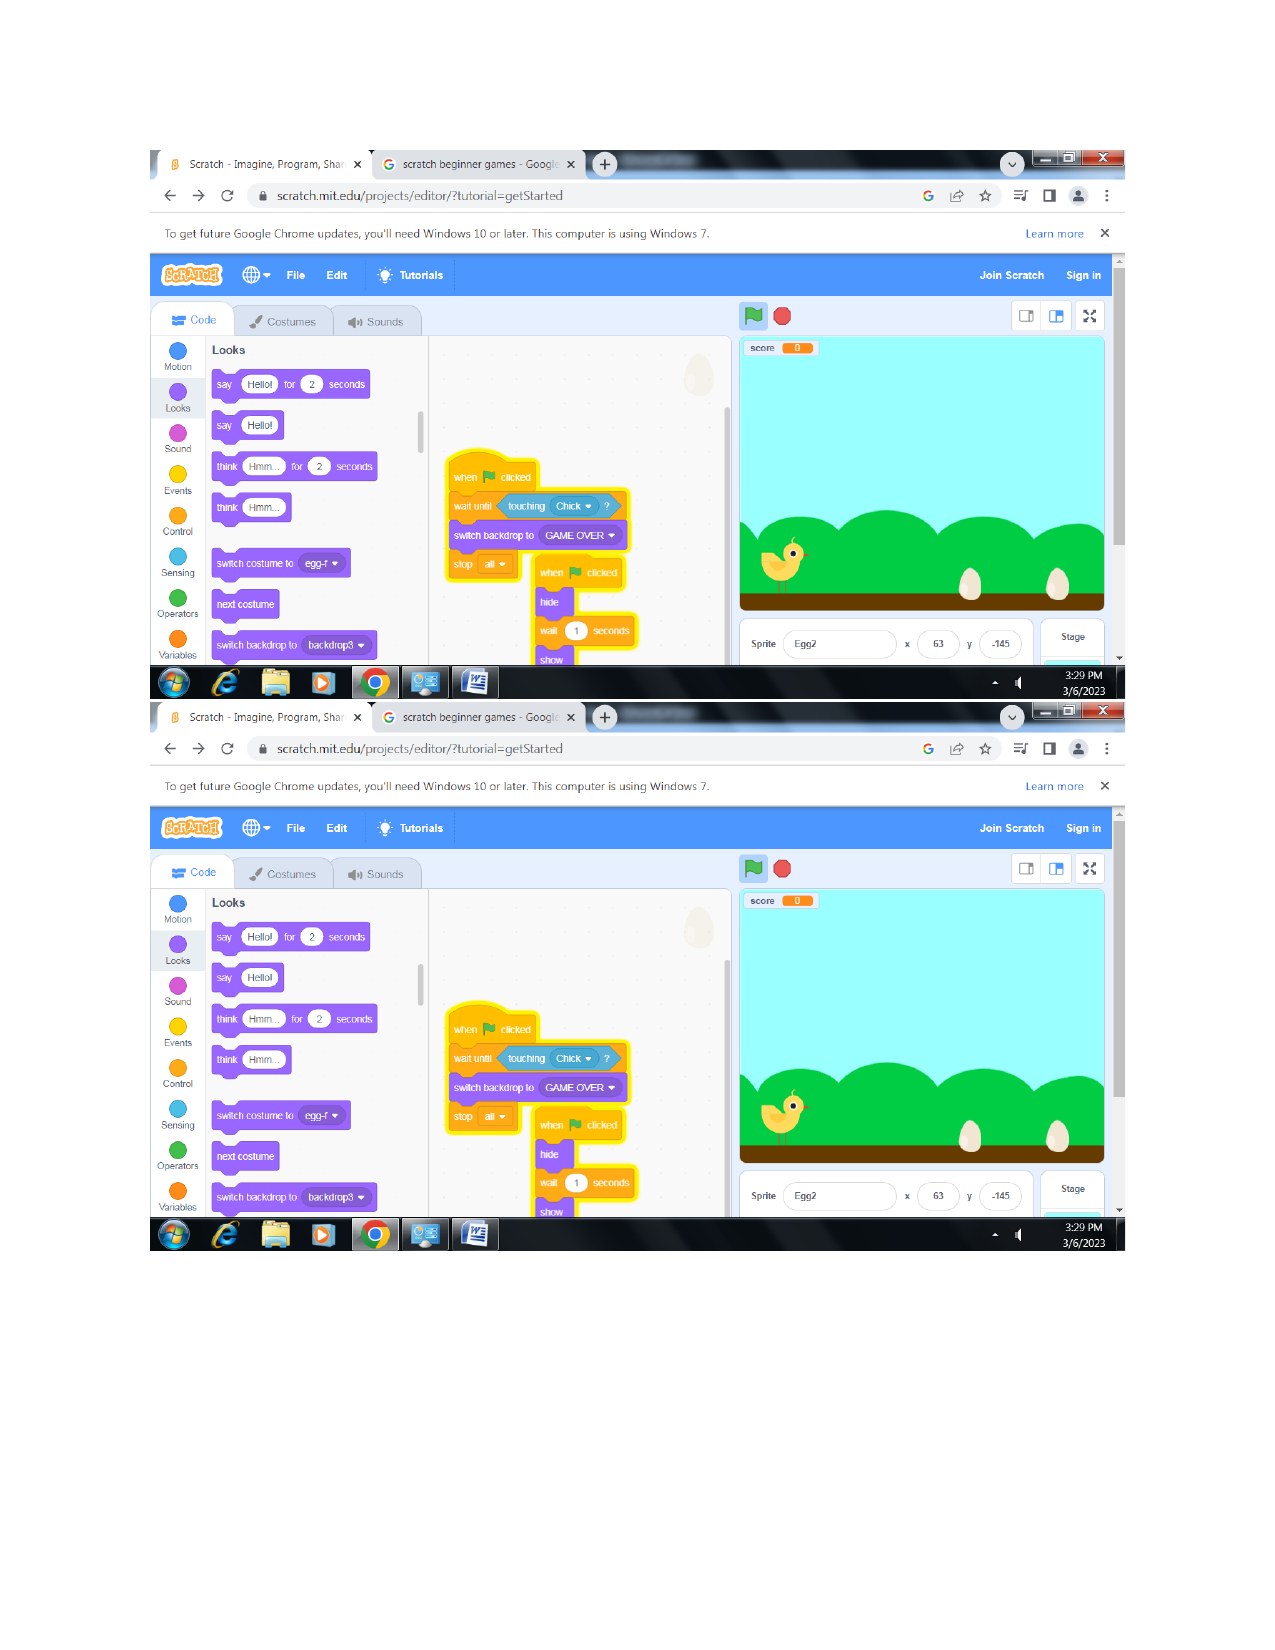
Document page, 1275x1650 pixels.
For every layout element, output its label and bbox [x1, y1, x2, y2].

picture [150, 150, 1125, 699]
picture [150, 702, 1125, 1251]
